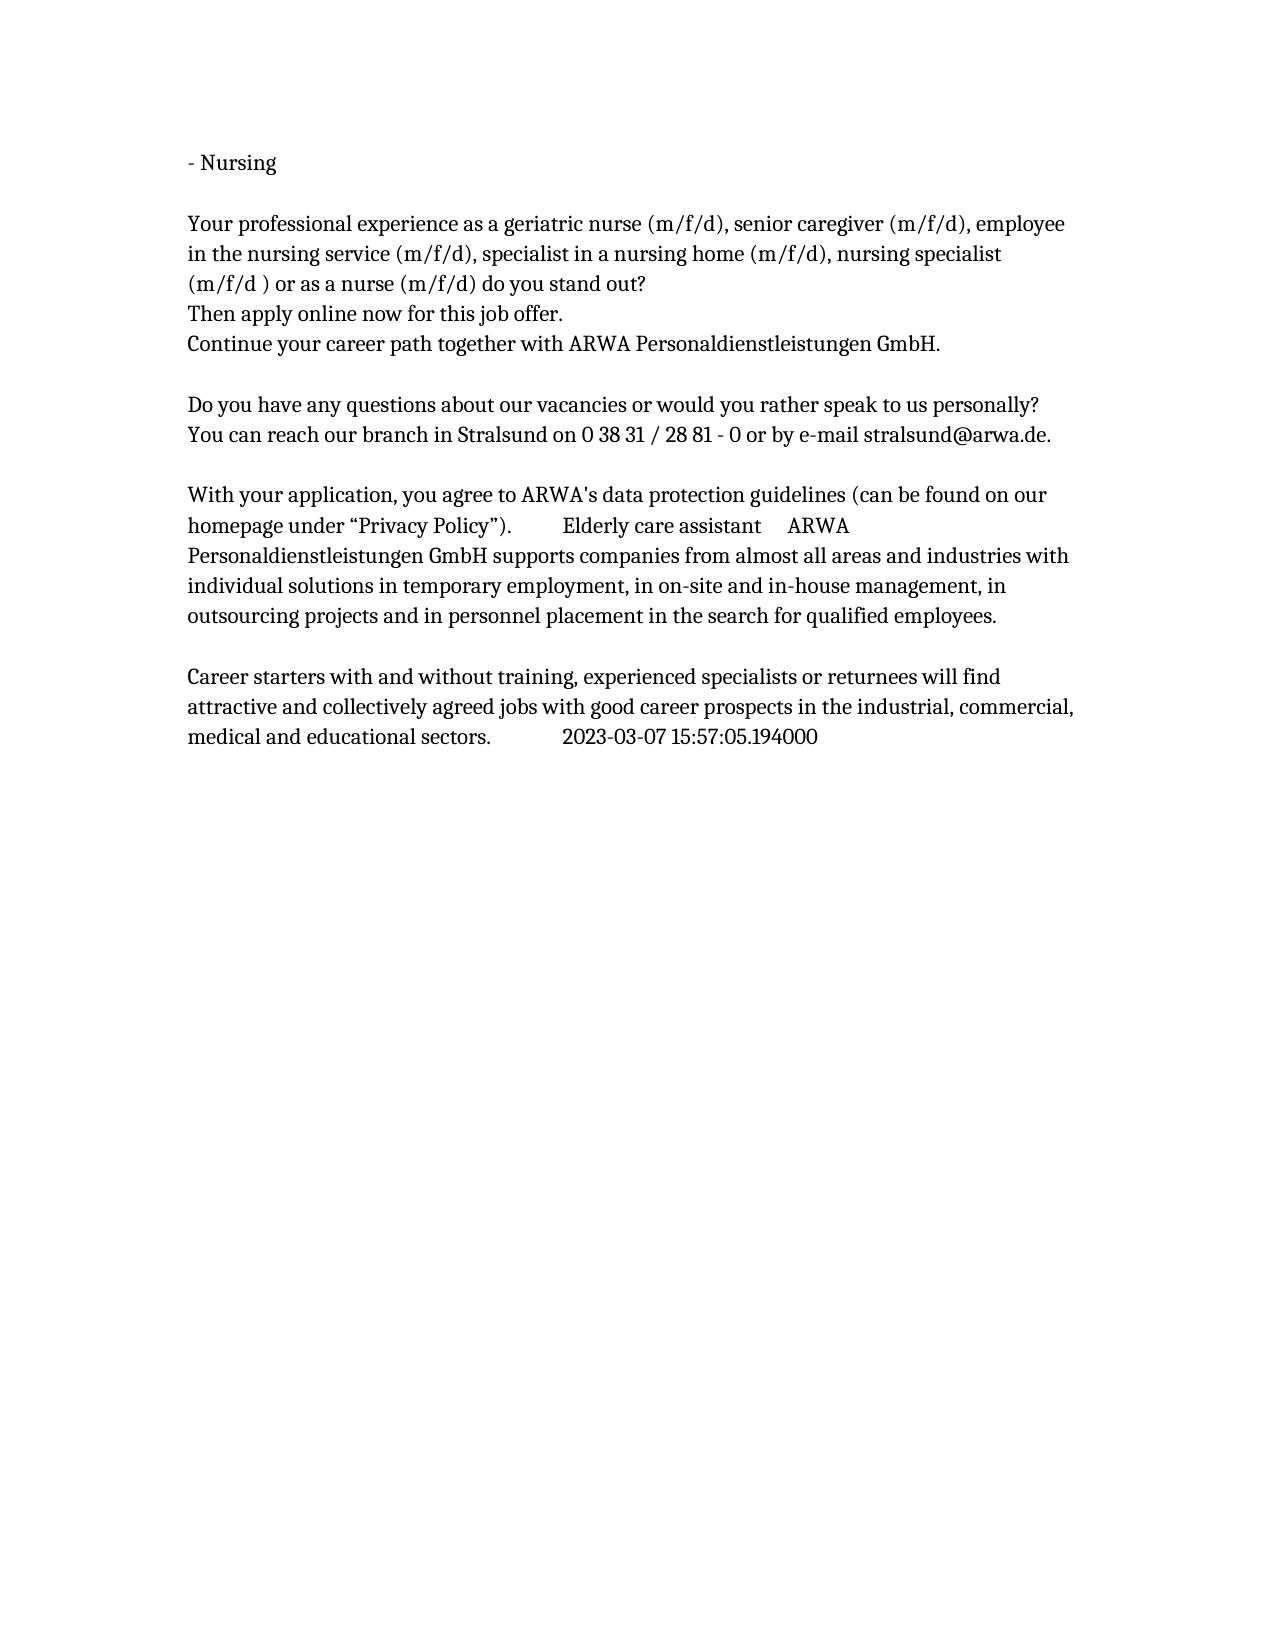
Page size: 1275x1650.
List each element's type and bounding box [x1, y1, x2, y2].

text [187, 150, 1087, 781]
